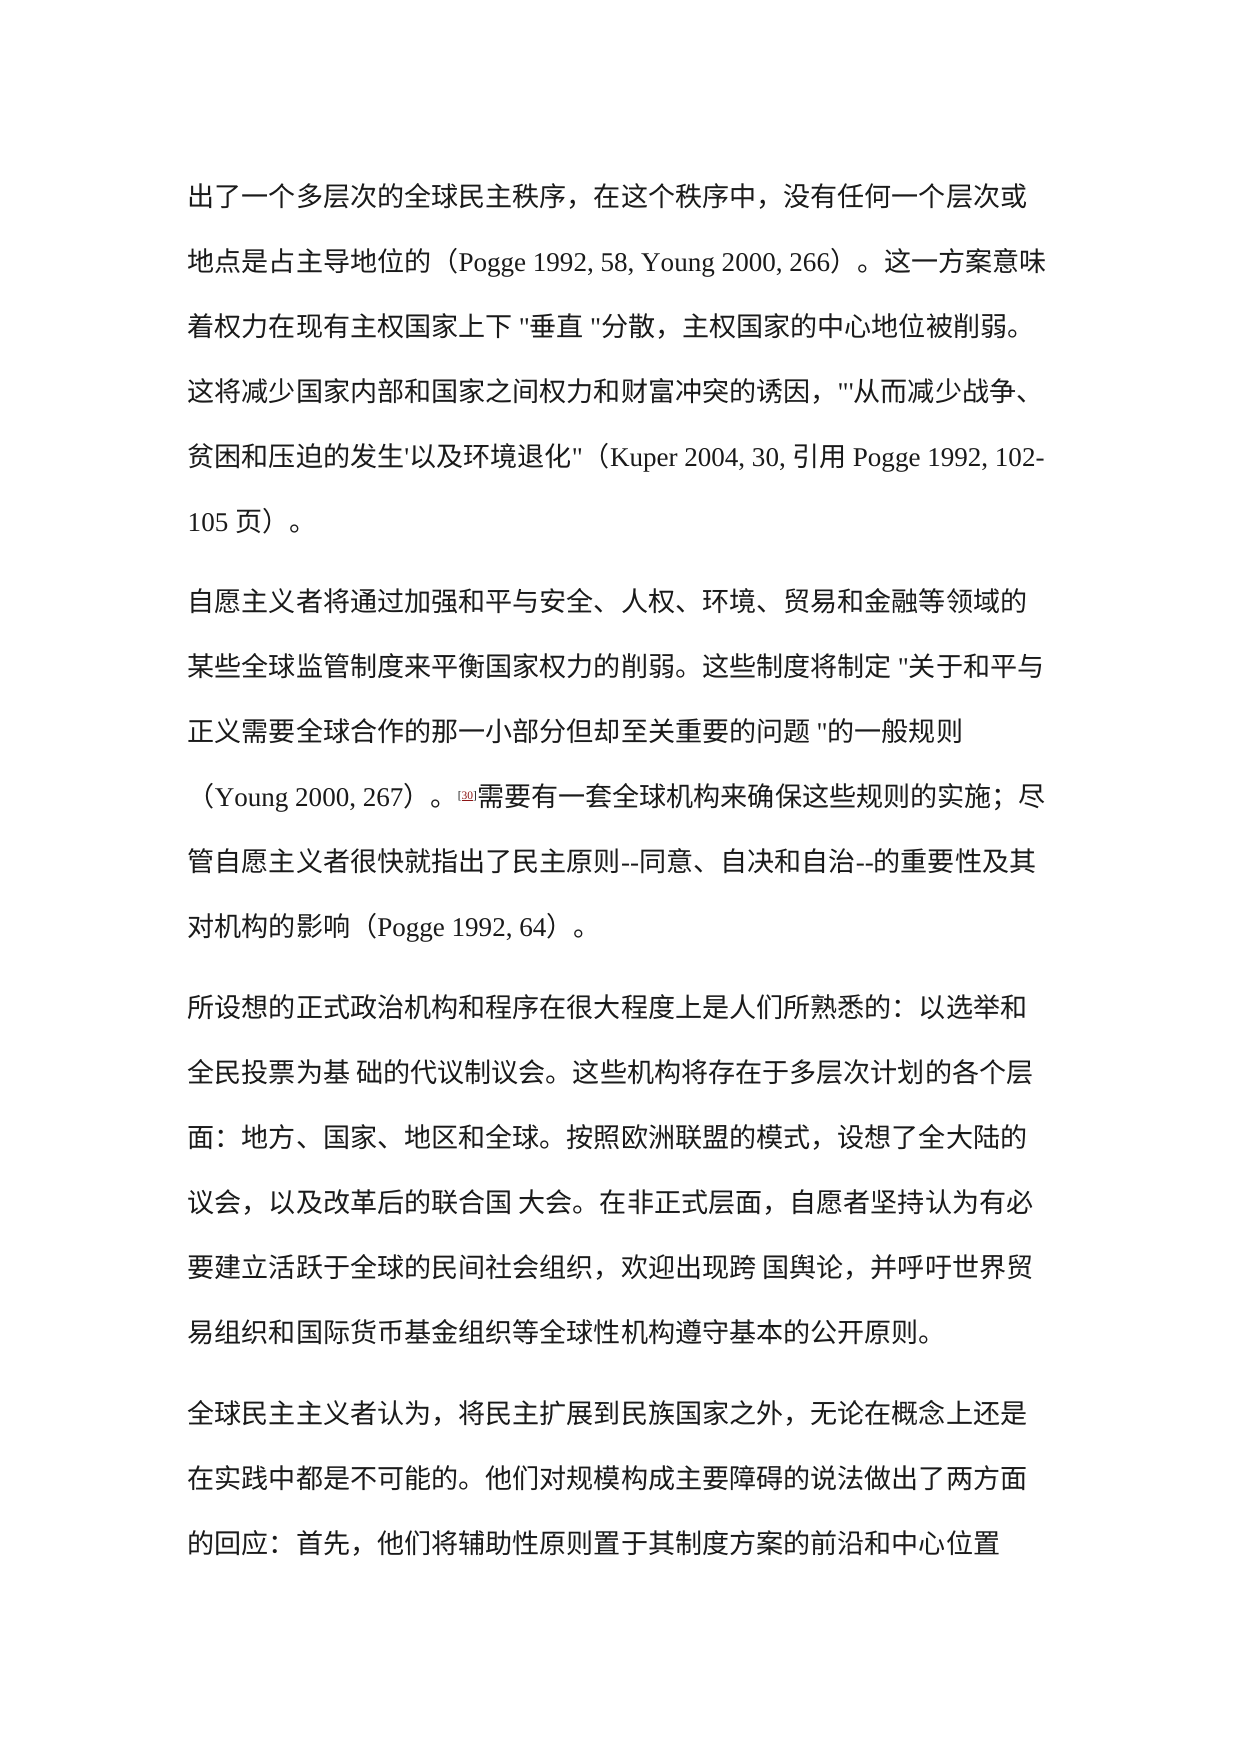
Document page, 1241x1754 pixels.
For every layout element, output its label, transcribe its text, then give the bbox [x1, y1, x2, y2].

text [187, 162, 1053, 552]
text 自愿主义者将通过加强和平与安全、人权、环境、贸易和金融等领域的某些全球监管制度来平衡国家权力的削弱。这些制度将制定 "关于和平与正义需要全球合作的那一小部分但却至关重要的问题 "的一般规则（Young 2000, 267）。[30]需要有一套全球机构来确保这些规则的实施；尽管自愿主义者很快就指出了民主原则--同意、自决和自治--的重要性及其对机构的影响（Pogge 1992, 64）。 [187, 568, 1053, 958]
text 所设想的正式政治机构和程序在很大程度上是人们所熟悉的：以选举和全民投票为基 础的代议制议会。这些机构将存在于多层次计划的各个层面：地方、国家、地区和全球。按照欧洲联盟的模式，设想了全大陆的议会，以及改革后的联合国 大会。在非正式层面，自愿者坚持认为有必要建立活跃于全球的民间社会组织，欢迎出现跨 国舆论，并呼吁世界贸易组织和国际货币基金组织等全球性机构遵守基本的公开原则。 [187, 973, 1053, 1363]
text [187, 1379, 1053, 1574]
